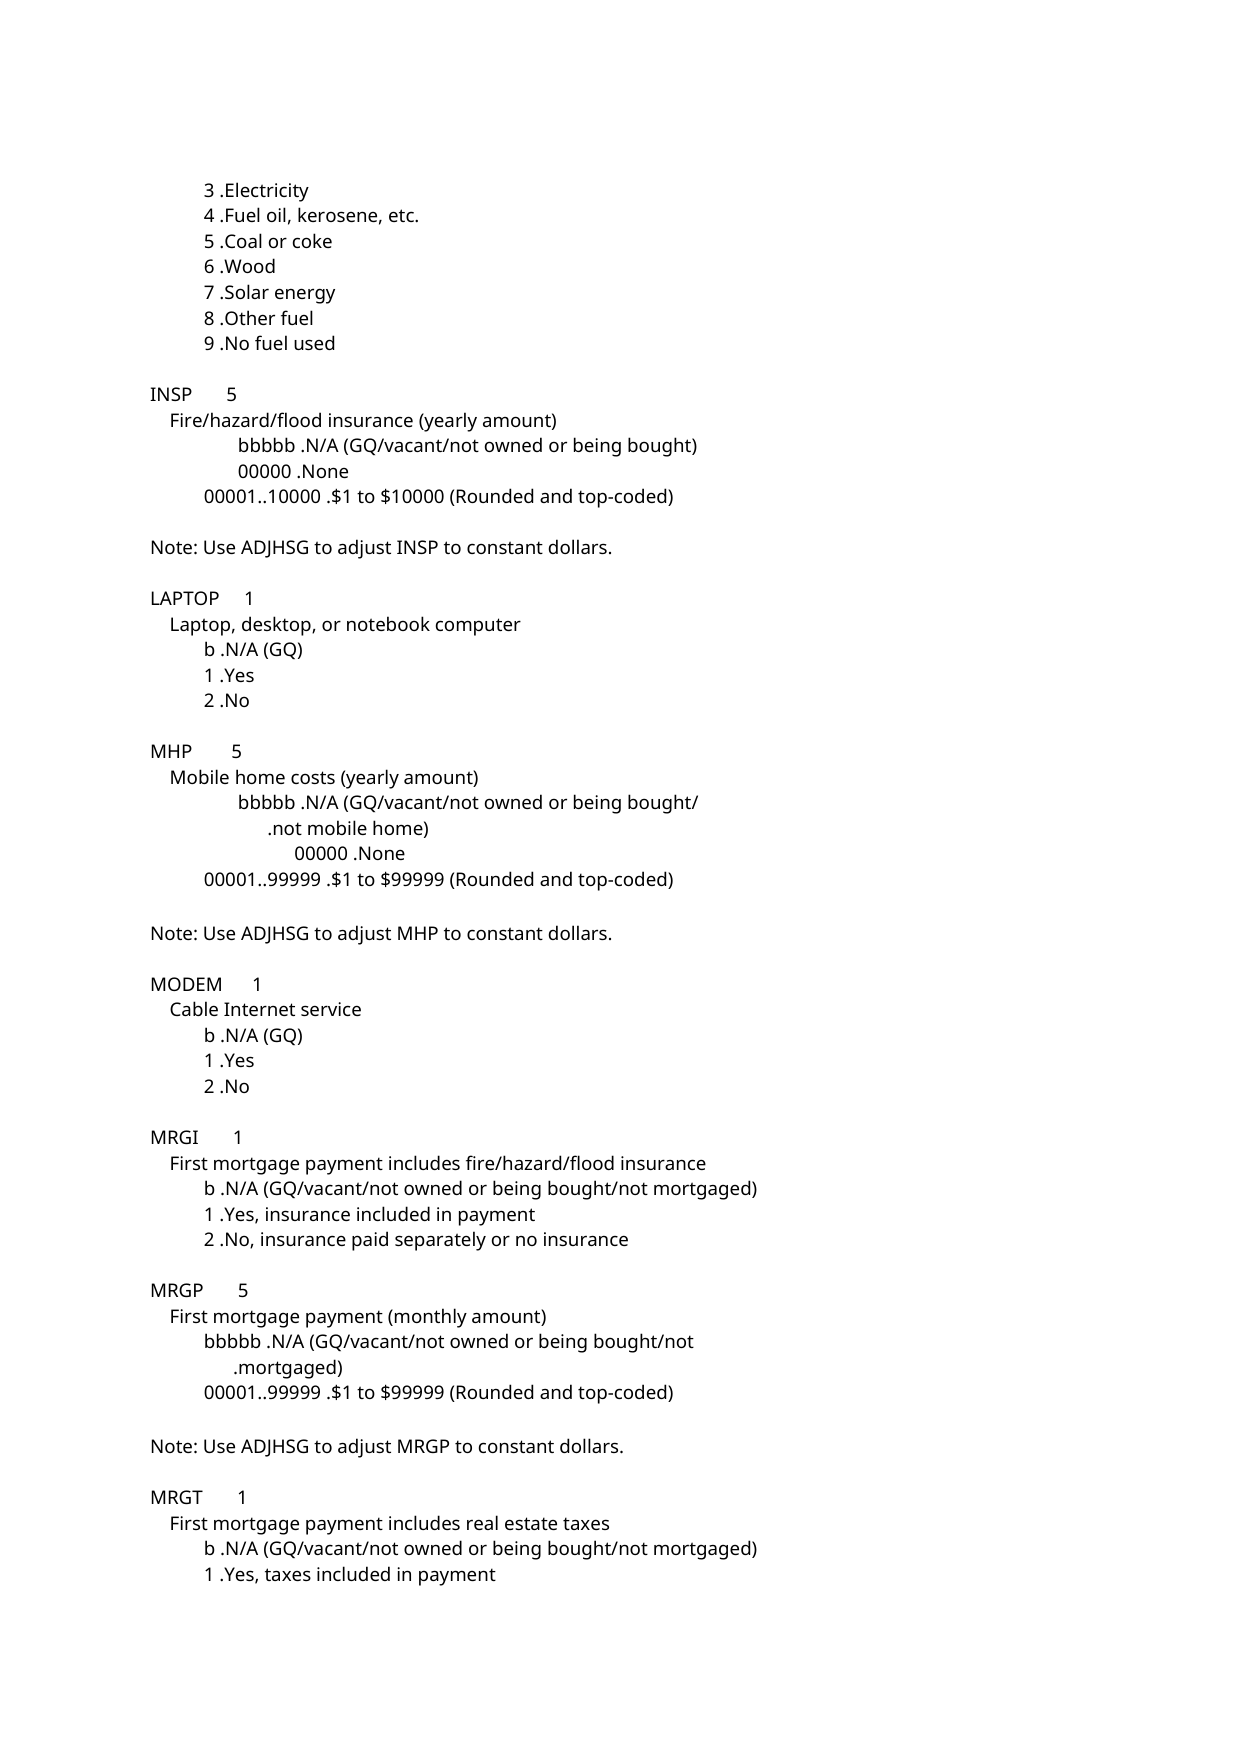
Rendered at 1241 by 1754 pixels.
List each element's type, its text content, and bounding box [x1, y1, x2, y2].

text Cable Internet service [150, 997, 1090, 1022]
text Fire/hazard/flood insurance (yearly amount) [150, 407, 1090, 432]
text bbbbb .N/A (GQ/vacant/not owned or being bought) [150, 432, 1090, 458]
text b .N/A (GQ) [150, 637, 1090, 662]
text b .N/A (GQ/vacant/not owned or being bought/not mortgaged) [150, 1536, 1090, 1561]
text 00000 .None [150, 458, 1090, 483]
text bbbbb .N/A (GQ/vacant/not owned or being bought/ [150, 790, 1090, 815]
text bbbbb .N/A (GQ/vacant/not owned or being bought/not [150, 1328, 1090, 1354]
text 4 .Fuel oil, kerosene, etc. [150, 203, 1090, 228]
text .not mobile home) [150, 815, 1090, 841]
text 00001..99999 .$1 to $99999 (Rounded and top-coded) [150, 1379, 1090, 1405]
text 7 .Solar energy [150, 279, 1090, 305]
text 00001..10000 .$1 to $10000 (Rounded and top-coded) [150, 483, 1090, 509]
text 00001..99999 .$1 to $99999 (Rounded and top-coded) [150, 866, 1090, 892]
text Note: Use ADJHSG to adjust MHP to constant dollars. [150, 920, 1090, 946]
text First mortgage payment includes fire/hazard/flood insurance [150, 1150, 1090, 1175]
text 6 .Wood [150, 254, 1090, 279]
text 2 .No [150, 688, 1090, 713]
text b .N/A (GQ/vacant/not owned or being bought/not mortgaged) [150, 1175, 1090, 1201]
text 8 .Other fuel [150, 305, 1090, 330]
text 1 .Yes, insurance included in payment [150, 1201, 1090, 1226]
text MODEM 1 [150, 971, 1090, 997]
text Note: Use ADJHSG to adjust MRGP to constant dollars. [150, 1433, 1090, 1459]
text Note: Use ADJHSG to adjust INSP to constant dollars. [150, 534, 1090, 560]
text 2 .No, insurance paid separately or no insurance [150, 1226, 1090, 1252]
text 3 .Electricity [150, 177, 1090, 203]
text MHP 5 [150, 739, 1090, 764]
text Mobile home costs (yearly amount) [150, 764, 1090, 790]
text b .N/A (GQ) [150, 1022, 1090, 1048]
text Laptop, desktop, or notebook computer [150, 611, 1090, 637]
text 1 .Yes, taxes included in payment [150, 1561, 1090, 1587]
text MRGP 5 [150, 1277, 1090, 1303]
text 5 .Coal or coke [150, 228, 1090, 254]
text INSP 5 [150, 381, 1090, 407]
text 9 .No fuel used [150, 330, 1090, 356]
text LAPTOP 1 [150, 586, 1090, 611]
text 1 .Yes [150, 662, 1090, 688]
text 1 .Yes [150, 1048, 1090, 1073]
text MRGI 1 [150, 1124, 1090, 1150]
text 2 .No [150, 1073, 1090, 1099]
text MRGT 1 [150, 1484, 1090, 1510]
text .mortgaged) [150, 1354, 1090, 1379]
text First mortgage payment includes real estate taxes [150, 1510, 1090, 1536]
text First mortgage payment (monthly amount) [150, 1303, 1090, 1328]
text 00000 .None [150, 841, 1090, 866]
